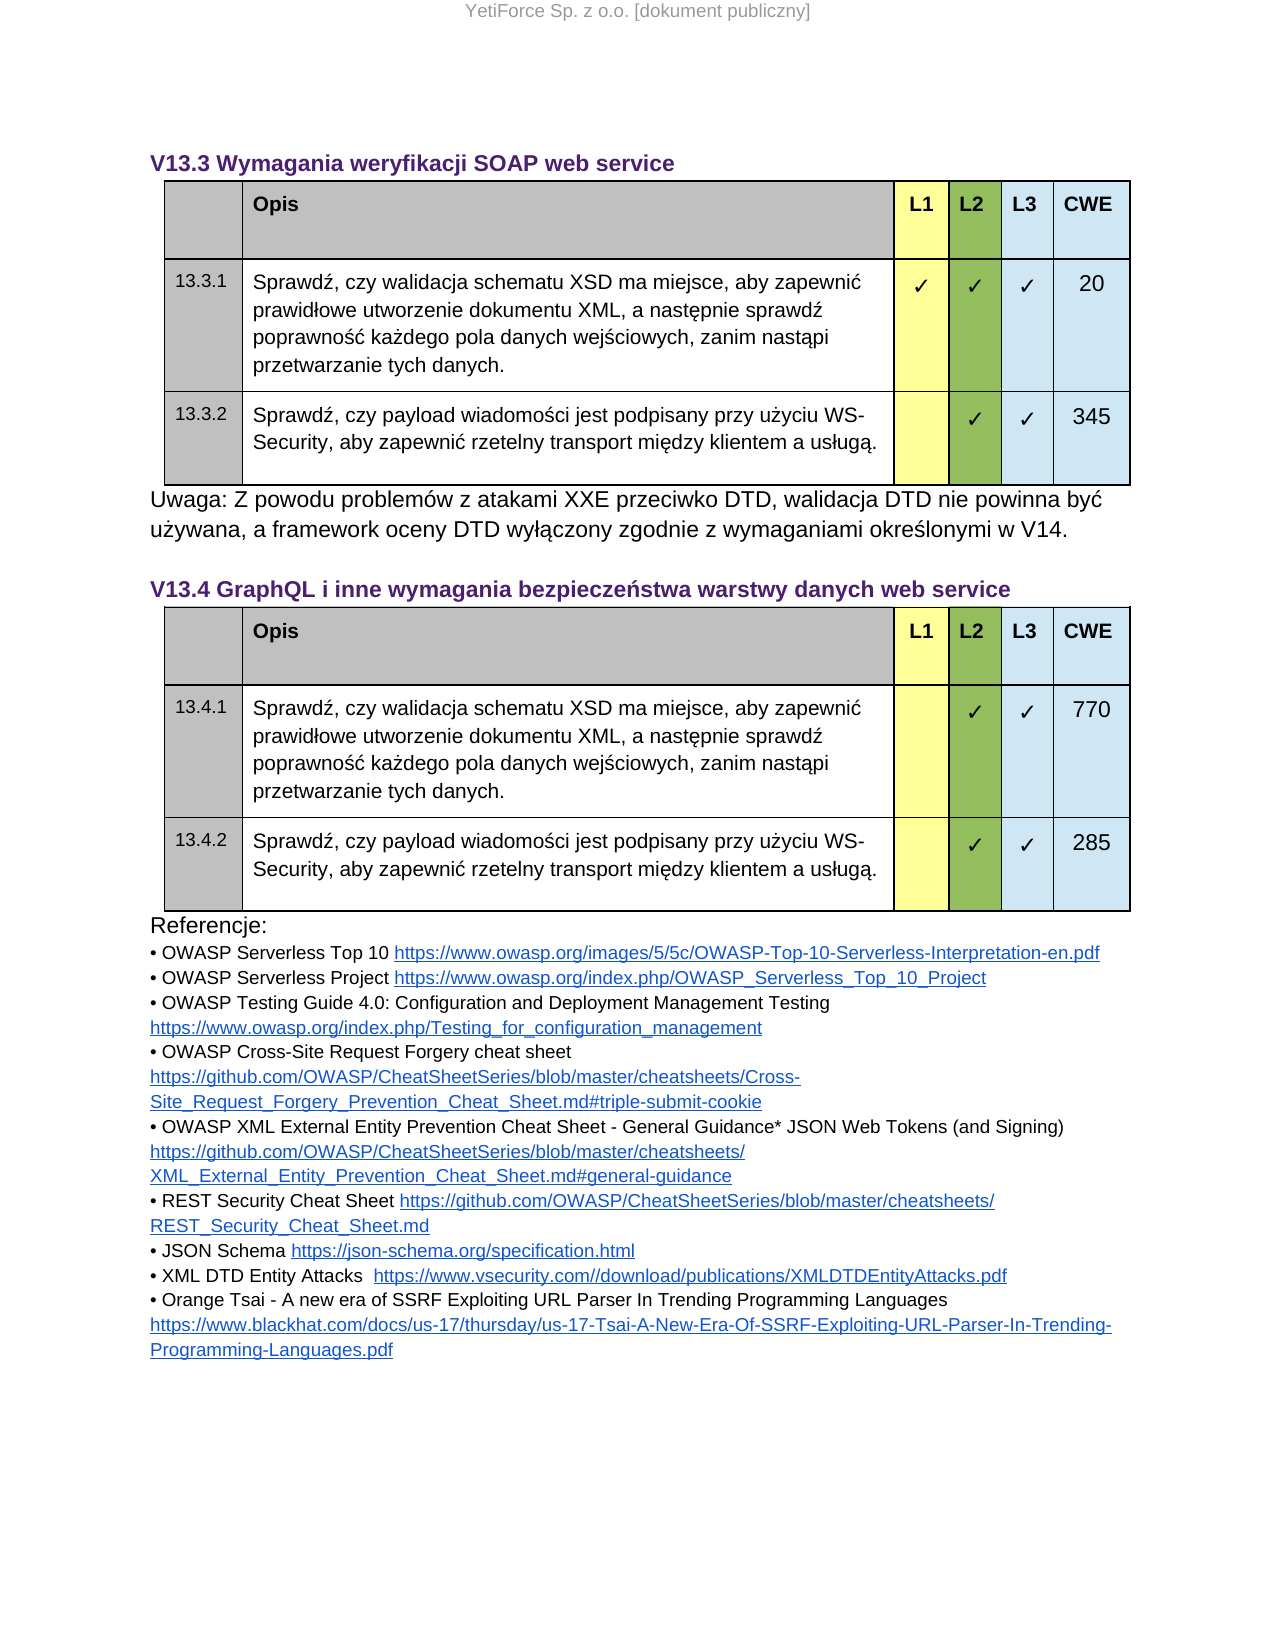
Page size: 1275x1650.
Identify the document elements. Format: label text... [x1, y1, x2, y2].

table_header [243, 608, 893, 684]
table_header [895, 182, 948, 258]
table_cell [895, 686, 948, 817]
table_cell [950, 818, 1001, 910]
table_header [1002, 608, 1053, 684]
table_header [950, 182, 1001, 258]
text V13.4 GraphQL i inne wymagania bezpieczeństwa warstwy danych web service [150, 576, 1125, 603]
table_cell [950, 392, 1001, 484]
text Referencje: [150, 912, 1125, 938]
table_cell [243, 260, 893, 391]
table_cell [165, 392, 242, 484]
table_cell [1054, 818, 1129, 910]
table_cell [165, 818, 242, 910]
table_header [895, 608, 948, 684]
text • OWASP Serverless Top 10 https://www.owasp.org/images/5/5c/OWASP-Top-10-Serverless-Interpretation-en.pdf [150, 942, 1125, 964]
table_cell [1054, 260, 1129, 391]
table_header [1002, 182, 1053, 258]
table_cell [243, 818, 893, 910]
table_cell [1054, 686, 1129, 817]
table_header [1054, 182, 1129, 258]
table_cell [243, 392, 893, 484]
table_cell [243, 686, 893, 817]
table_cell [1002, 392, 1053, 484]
text • XML DTD Entity Attacks https://www.vsecurity.com//download/publications/XMLDTDEntityAttacks.pdf [150, 1264, 1125, 1286]
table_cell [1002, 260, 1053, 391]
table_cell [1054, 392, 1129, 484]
text V13.3 Wymagania weryfikacji SOAP web service [150, 150, 1125, 176]
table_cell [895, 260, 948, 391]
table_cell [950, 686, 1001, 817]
text • OWASP XML External Entity Prevention Cheat Sheet - General Guidance* JSON Web Tokens (and Signing) https://github.com/OWASP/CheatSheetSeries/blob/master/cheatsheets/XML_External_Entity_Prevention_Cheat_Sheet.md#general-guidance [150, 1116, 1125, 1187]
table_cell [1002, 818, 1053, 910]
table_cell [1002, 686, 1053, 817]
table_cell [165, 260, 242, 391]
text • OWASP Cross-Site Request Forgery cheat sheet https://github.com/OWASP/CheatSheetSeries/blob/master/cheatsheets/Cross-Site_Request_Forgery_Prevention_Cheat_Sheet.md#triple-submit-cookie [150, 1041, 1125, 1112]
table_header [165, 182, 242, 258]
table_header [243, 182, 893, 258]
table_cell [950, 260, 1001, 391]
text • OWASP Testing Guide 4.0: Configuration and Deployment Management Testing https://www.owasp.org/index.php/Testing_for_configuration_management [150, 992, 1125, 1038]
text • REST Security Cheat Sheet https://github.com/OWASP/CheatSheetSeries/blob/master/cheatsheets/REST_Security_Cheat_Sheet.md [150, 1190, 1125, 1236]
text Uwaga: Z powodu problemów z atakami XXE przeciwko DTD, walidacja DTD nie powinna być używana, a framework oceny DTD wyłączony zgodnie z wymaganiami określonymi w V14. [150, 486, 1125, 542]
text • JSON Schema https://json-schema.org/specification.html [150, 1239, 1125, 1261]
text • Orange Tsai - A new era of SSRF Exploiting URL Parser In Trending Programming Languages https://www.blackhat.com/docs/us-17/thursday/us-17-Tsai-A-New-Era-Of-SSRF-Exploiting-URL-Parser-In-Trending-Programming-Languages.pdf [150, 1289, 1125, 1360]
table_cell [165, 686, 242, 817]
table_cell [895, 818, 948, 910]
text • OWASP Serverless Project https://www.owasp.org/index.php/OWASP_Serverless_Top_10_Project [150, 967, 1125, 988]
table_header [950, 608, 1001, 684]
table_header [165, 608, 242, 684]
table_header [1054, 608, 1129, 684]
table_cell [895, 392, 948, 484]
